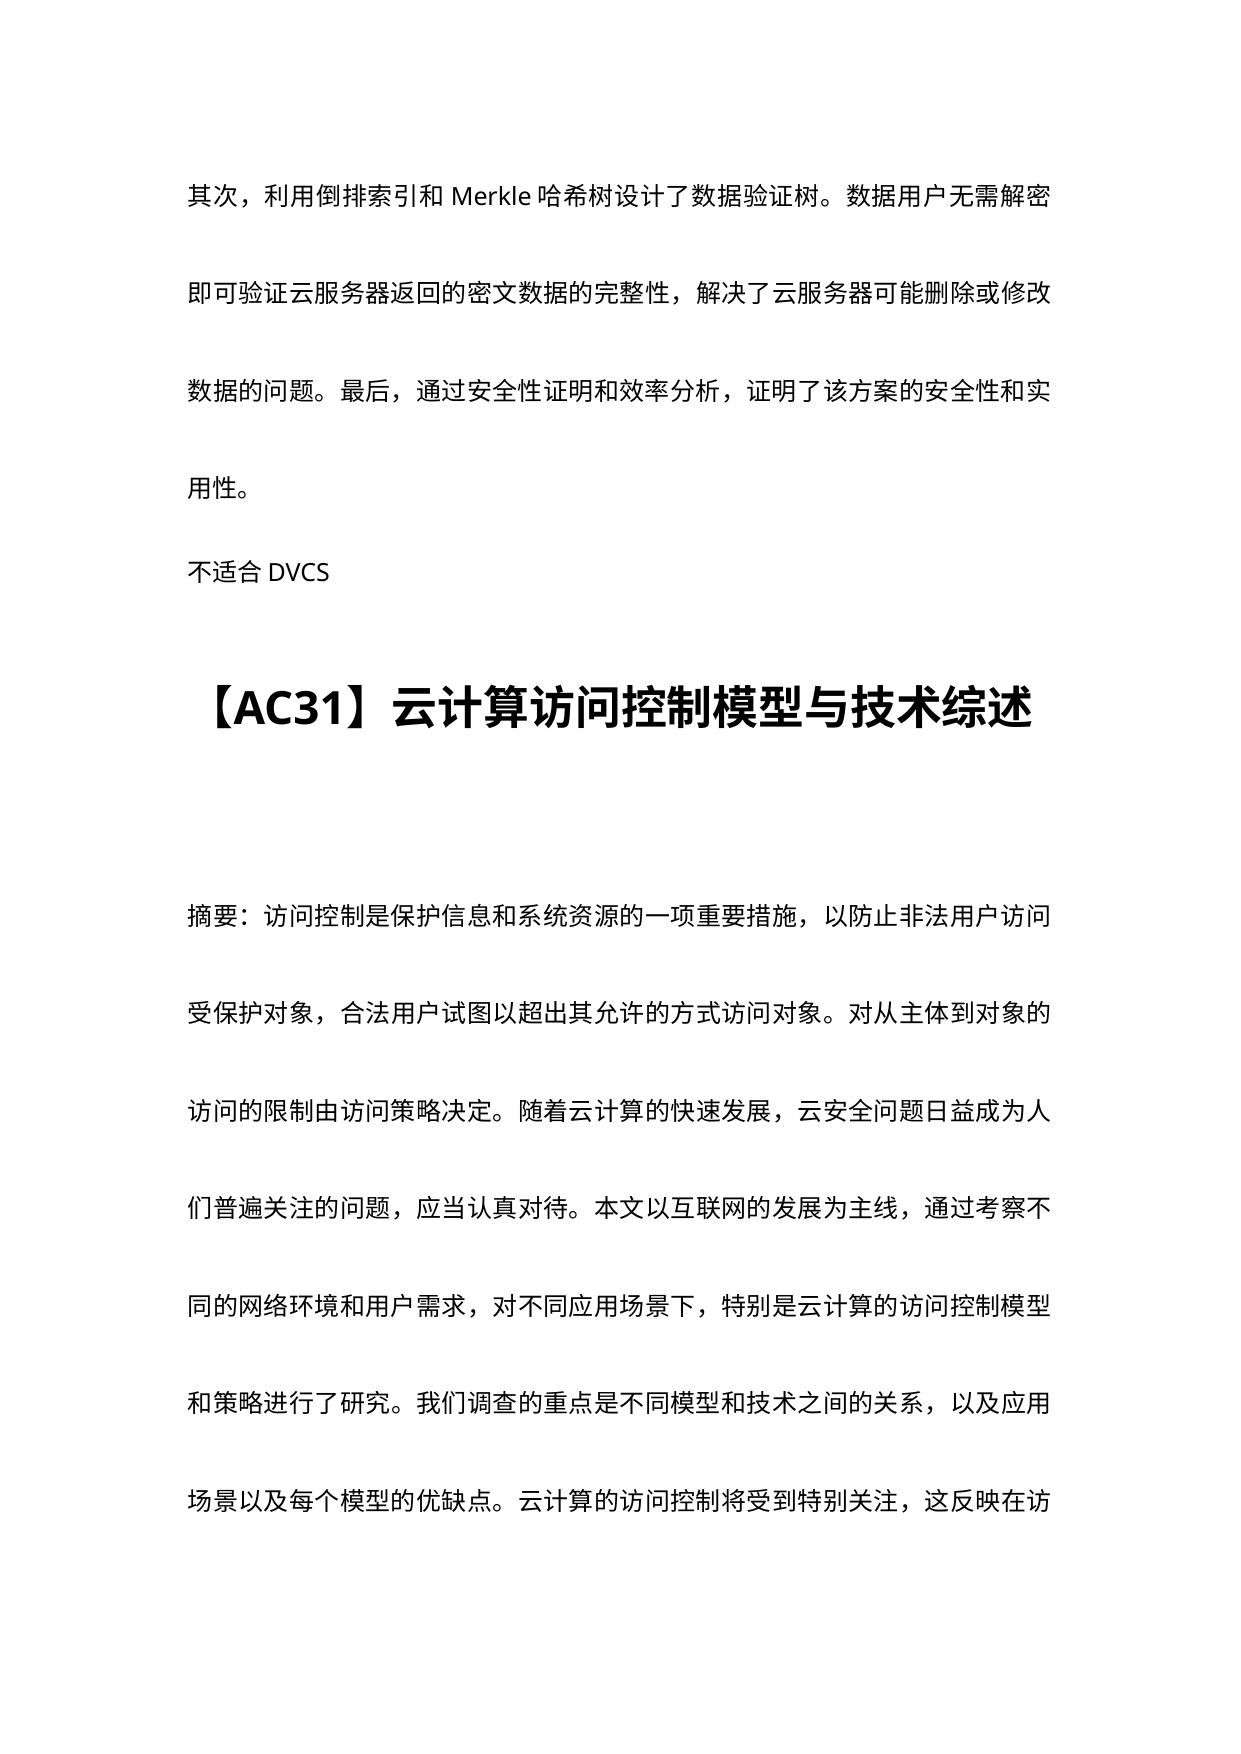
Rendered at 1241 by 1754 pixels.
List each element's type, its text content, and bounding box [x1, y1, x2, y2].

text 不适合DVCS [187, 538, 1053, 603]
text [187, 162, 1053, 519]
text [187, 882, 1053, 1532]
subtitle 【AC31】云计算访问控制模型与技术综述 [187, 656, 1053, 754]
